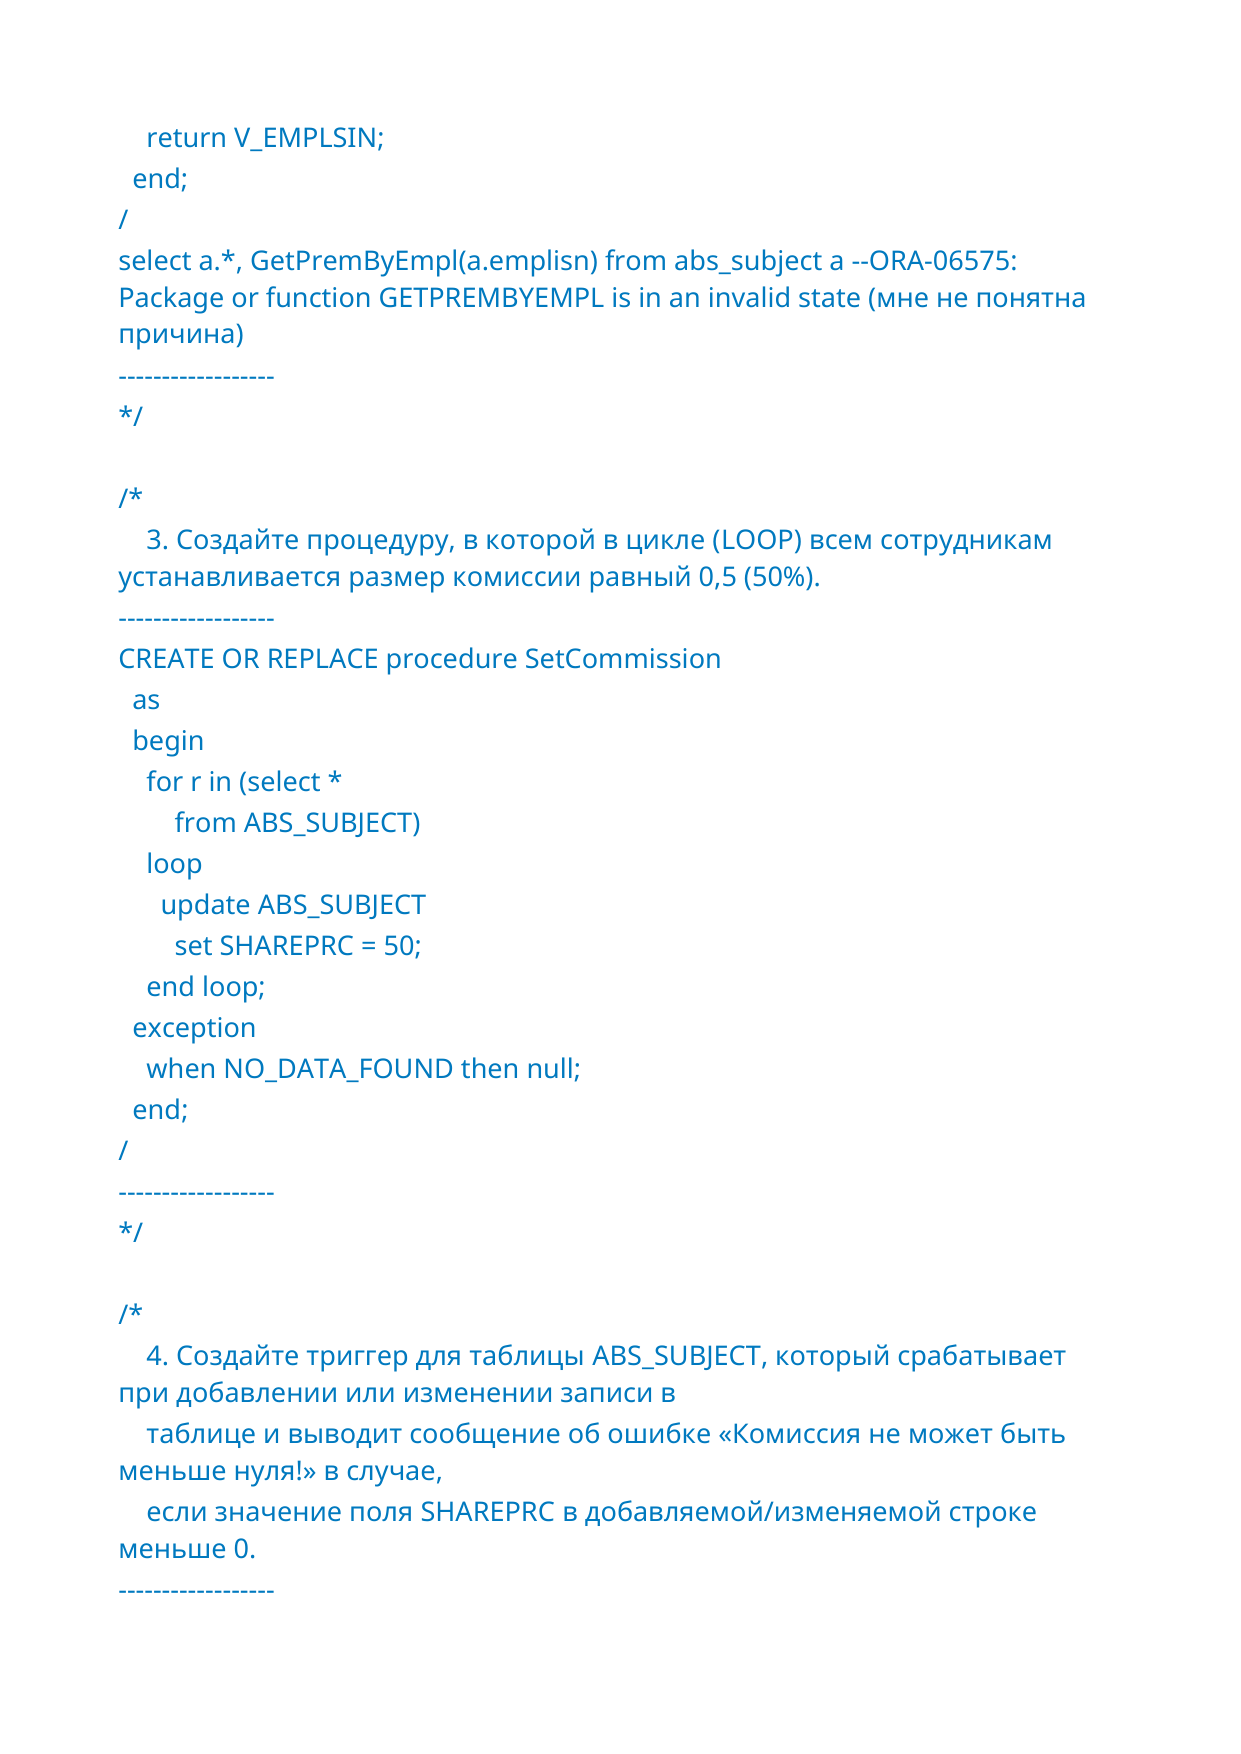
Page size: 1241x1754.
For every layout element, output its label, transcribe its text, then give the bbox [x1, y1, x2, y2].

subtitle from ABS_SUBJECT) [118, 803, 1122, 840]
subtitle 4. Создайте триггер для таблицы ABS_SUBJECT, который срабатывает при добавлении или изменении записи в [118, 1337, 1122, 1411]
subtitle ------------------ [118, 356, 1122, 393]
subtitle end; [118, 159, 1122, 196]
subtitle end; [118, 1091, 1122, 1127]
subtitle ------------------ [118, 1173, 1122, 1209]
subtitle ------------------ [118, 1571, 1122, 1607]
subtitle / [118, 200, 1122, 237]
subtitle таблице и выводит сообщение об ошибке «Комиссия не может быть меньше нуля!» в случае, [118, 1415, 1122, 1488]
subtitle for r in (select * [118, 762, 1122, 799]
subtitle /* [118, 479, 1122, 516]
subtitle return V_EMPLSIN; [118, 118, 1122, 155]
subtitle begin [118, 721, 1122, 758]
subtitle / [118, 1132, 1122, 1168]
subtitle */ [118, 397, 1122, 434]
subtitle select a.*, GetPremByEmpl(a.emplisn) from abs_subject a --ORA-06575: Package or function GETPREMBYEMPL is in an invalid state (мне не понятна причина) [118, 241, 1122, 352]
subtitle set SHAREPRC = 50; [118, 926, 1122, 963]
subtitle если значение поля SHAREPRC в добавляемой/изменяемой строке меньше 0. [118, 1493, 1122, 1566]
subtitle when NO_DATA_FOUND then null; [118, 1049, 1122, 1086]
subtitle exception [118, 1008, 1122, 1045]
subtitle as [118, 680, 1122, 717]
subtitle /* [118, 1296, 1122, 1333]
subtitle end loop; [118, 967, 1122, 1004]
subtitle update ABS_SUBJECT [118, 885, 1122, 922]
subtitle 3. Создайте процедуру, в которой в цикле (LOOP) всем сотрудникам устанавливается размер комиссии равный 0,5 (50%). [118, 520, 1122, 594]
subtitle ------------------ [118, 598, 1122, 635]
subtitle */ [118, 1214, 1122, 1251]
subtitle loop [118, 844, 1122, 881]
subtitle CREATE OR REPLACE procedure SetCommission [118, 639, 1122, 676]
